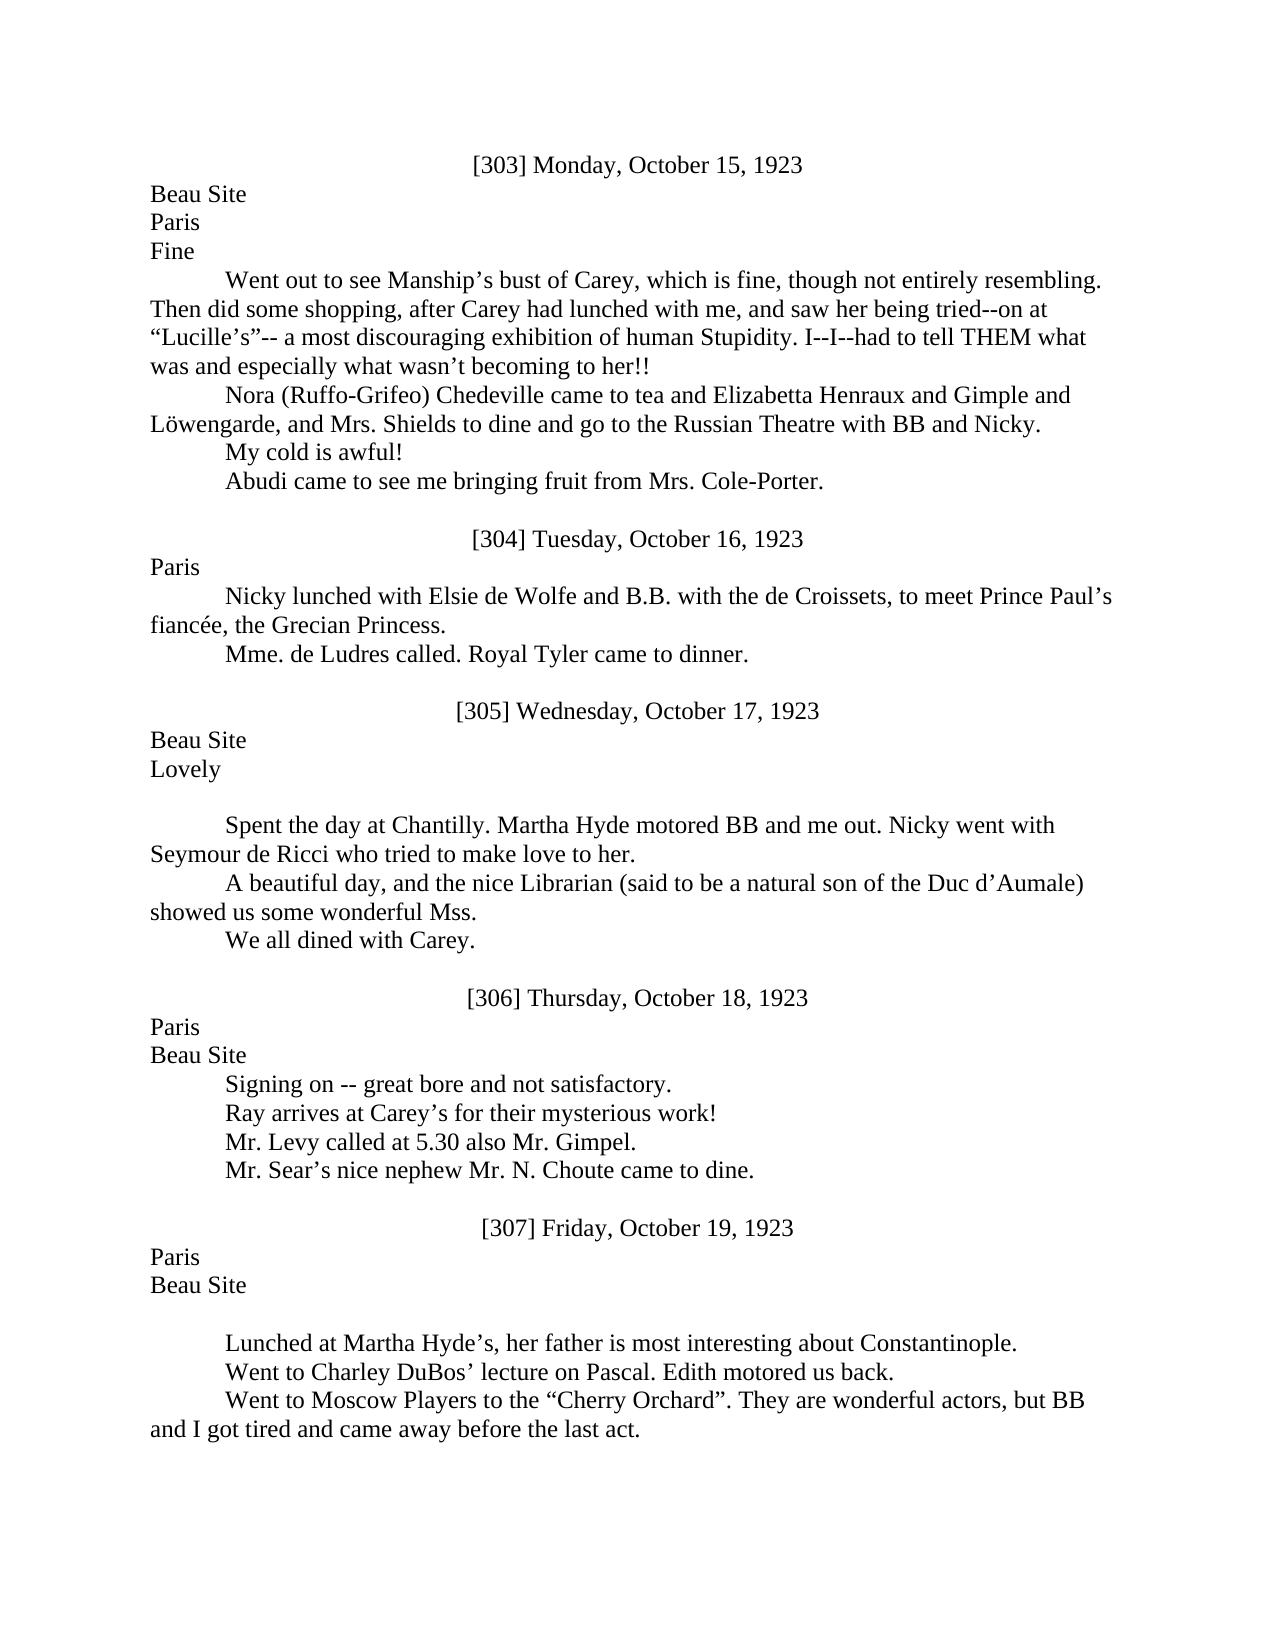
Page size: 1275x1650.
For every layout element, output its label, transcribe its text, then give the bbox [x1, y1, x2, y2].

text [305] Wednesday, October 17, 1923 [150, 696, 1125, 725]
text Nicky lunched with Elsie de Wolfe and B.B. with the de Croissets, to meet Prince Paul’s fiancée, the Grecian Princess. [150, 581, 1125, 639]
text Beau Site [150, 179, 1125, 207]
text [304] Tuesday, October 16, 1923 [150, 524, 1125, 552]
text We all dined with Carey. [150, 926, 1125, 954]
text Spent the day at Chantilly. Martha Hyde motored BB and me out. Nicky went with Seymour de Ricci who tried to make love to her. [150, 811, 1125, 868]
text My cold is awful! [150, 437, 1125, 466]
text Paris [150, 207, 1125, 236]
text Beau Site [150, 1041, 1125, 1069]
text Mme. de Ludres called. Royal Tyler came to dinner. [150, 639, 1125, 667]
text Went to Moscow Players to the “Cherry Orchard”. They are wonderful actors, but BB and I got tired and came away before the last act. [150, 1386, 1125, 1443]
text Nora (Ruffo-Grifeo) Chedeville came to tea and Elizabetta Henraux and Gimple and Löwengarde, and Mrs. Shields to dine and go to the Russian Theatre with BB and Nicky. [150, 380, 1125, 437]
text Fine [150, 236, 1125, 265]
text [306] Thursday, October 18, 1923 [150, 983, 1125, 1012]
text [307] Friday, October 19, 1923 [150, 1213, 1125, 1242]
text Abudi came to see me bringing fruit from Mrs. Cole-Porter. [150, 466, 1125, 495]
text Beau Site [150, 725, 1125, 754]
text Lovely [150, 754, 1125, 782]
text A beautiful day, and the nice Librarian (said to be a natural son of the Duc d’Aumale) showed us some wonderful Mss. [150, 868, 1125, 926]
text Went to Charley DuBos’ lecture on Pascal. Edith motored us back. [150, 1357, 1125, 1386]
text Paris [150, 552, 1125, 581]
text Ray arrives at Carey’s for their mysterious work! [150, 1098, 1125, 1127]
text Beau Site [150, 1271, 1125, 1299]
text Paris [150, 1242, 1125, 1271]
text Mr. Levy called at 5.30 also Mr. Gimpel. [150, 1127, 1125, 1156]
text [303] Monday, October 15, 1923 [150, 150, 1125, 179]
text Signing on -- great bore and not satisfactory. [150, 1069, 1125, 1098]
text Mr. Sear’s nice nephew Mr. N. Choute came to dine. [150, 1156, 1125, 1184]
text Went out to see Manship’s bust of Carey, which is fine, though not entirely resembling. Then did some shopping, after Carey had lunched with me, and saw her being tried--on at “Lucille’s”-- a most discouraging exhibition of human Stupidity. I--I--had to tell THEM what was and especially what wasn’t becoming to her!! [150, 265, 1125, 380]
text Paris [150, 1012, 1125, 1041]
text Lunched at Martha Hyde’s, her father is most interesting about Constantinople. [150, 1328, 1125, 1357]
